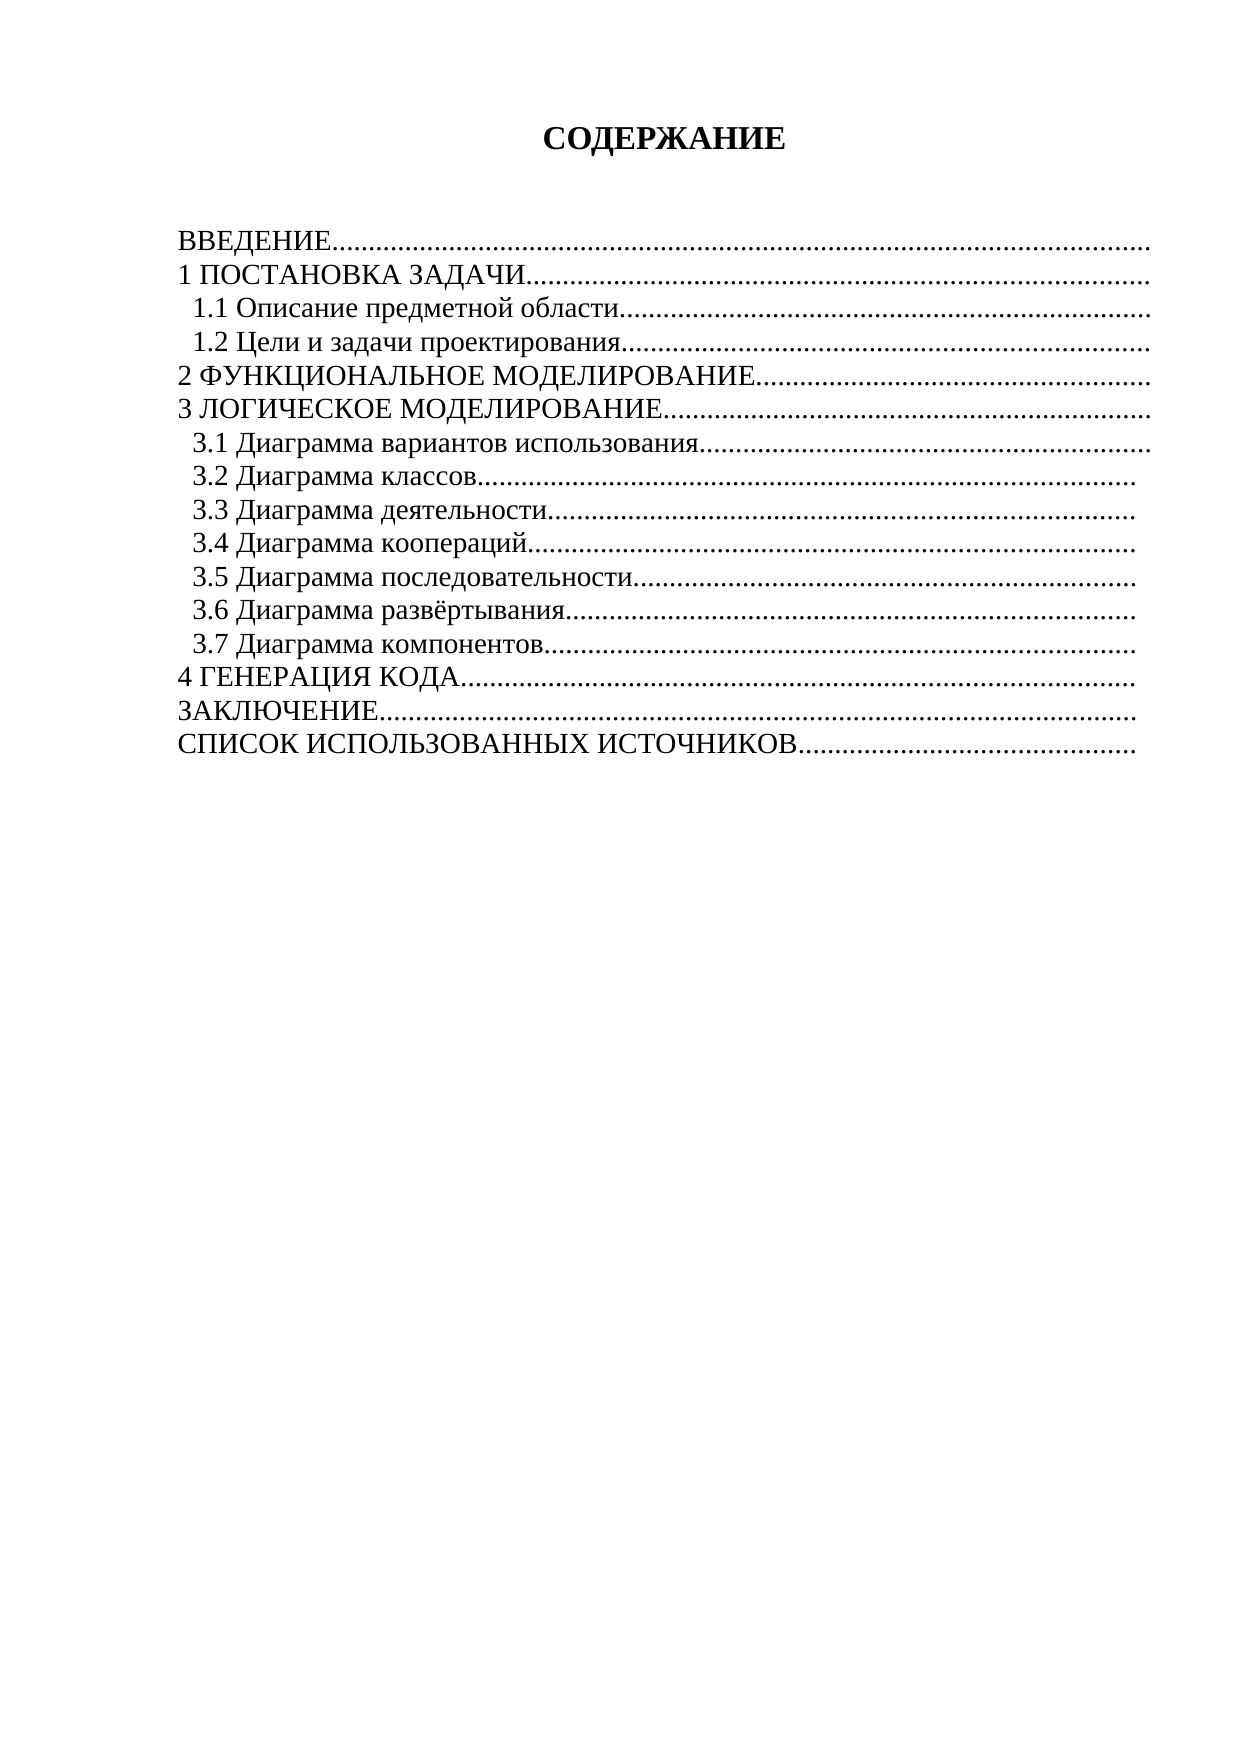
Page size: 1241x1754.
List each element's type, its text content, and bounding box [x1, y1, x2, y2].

text 3 ЛОГИЧЕСКОЕ МОДЕЛИРОВАНИЕ 8 [177, 391, 1125, 425]
text 3.2 Диаграмма классов 11 [177, 458, 1125, 492]
text СПИСОК ИСПОЛЬЗОВАННЫХ ИСТОЧНИКОВ 31 [177, 727, 1125, 760]
text 3.3 Диаграмма деятельности 12 [177, 492, 1125, 525]
text 1.2 Цели и задачи проектирования 4 [177, 324, 1125, 358]
text 4 ГЕНЕРАЦИЯ КОДА 20 [177, 659, 1125, 693]
text СОДЕРЖАНИЕ [177, 118, 1152, 156]
text 1 ПОСТАНОВКА ЗАДАЧИ 4 [177, 257, 1125, 291]
text ВВЕДЕНИЕ 3 [177, 223, 1125, 257]
text 3.5 Диаграмма последовательности 16 [177, 559, 1125, 592]
text 3.6 Диаграмма развёртывания 17 [177, 592, 1125, 626]
text ЗАКЛЮЧЕНИЕ 30 [177, 693, 1125, 727]
text 3.7 Диаграмма компонентов 19 [177, 626, 1125, 659]
text 3.1 Диаграмма вариантов использования 9 [177, 425, 1125, 458]
text 2 ФУНКЦИОНАЛЬНОЕ МОДЕЛИРОВАНИЕ. 6 [177, 358, 1125, 391]
text 3.4 Диаграмма коопераций 14 [177, 525, 1125, 559]
text 1.1 Описание предметной области 4 [177, 291, 1125, 324]
